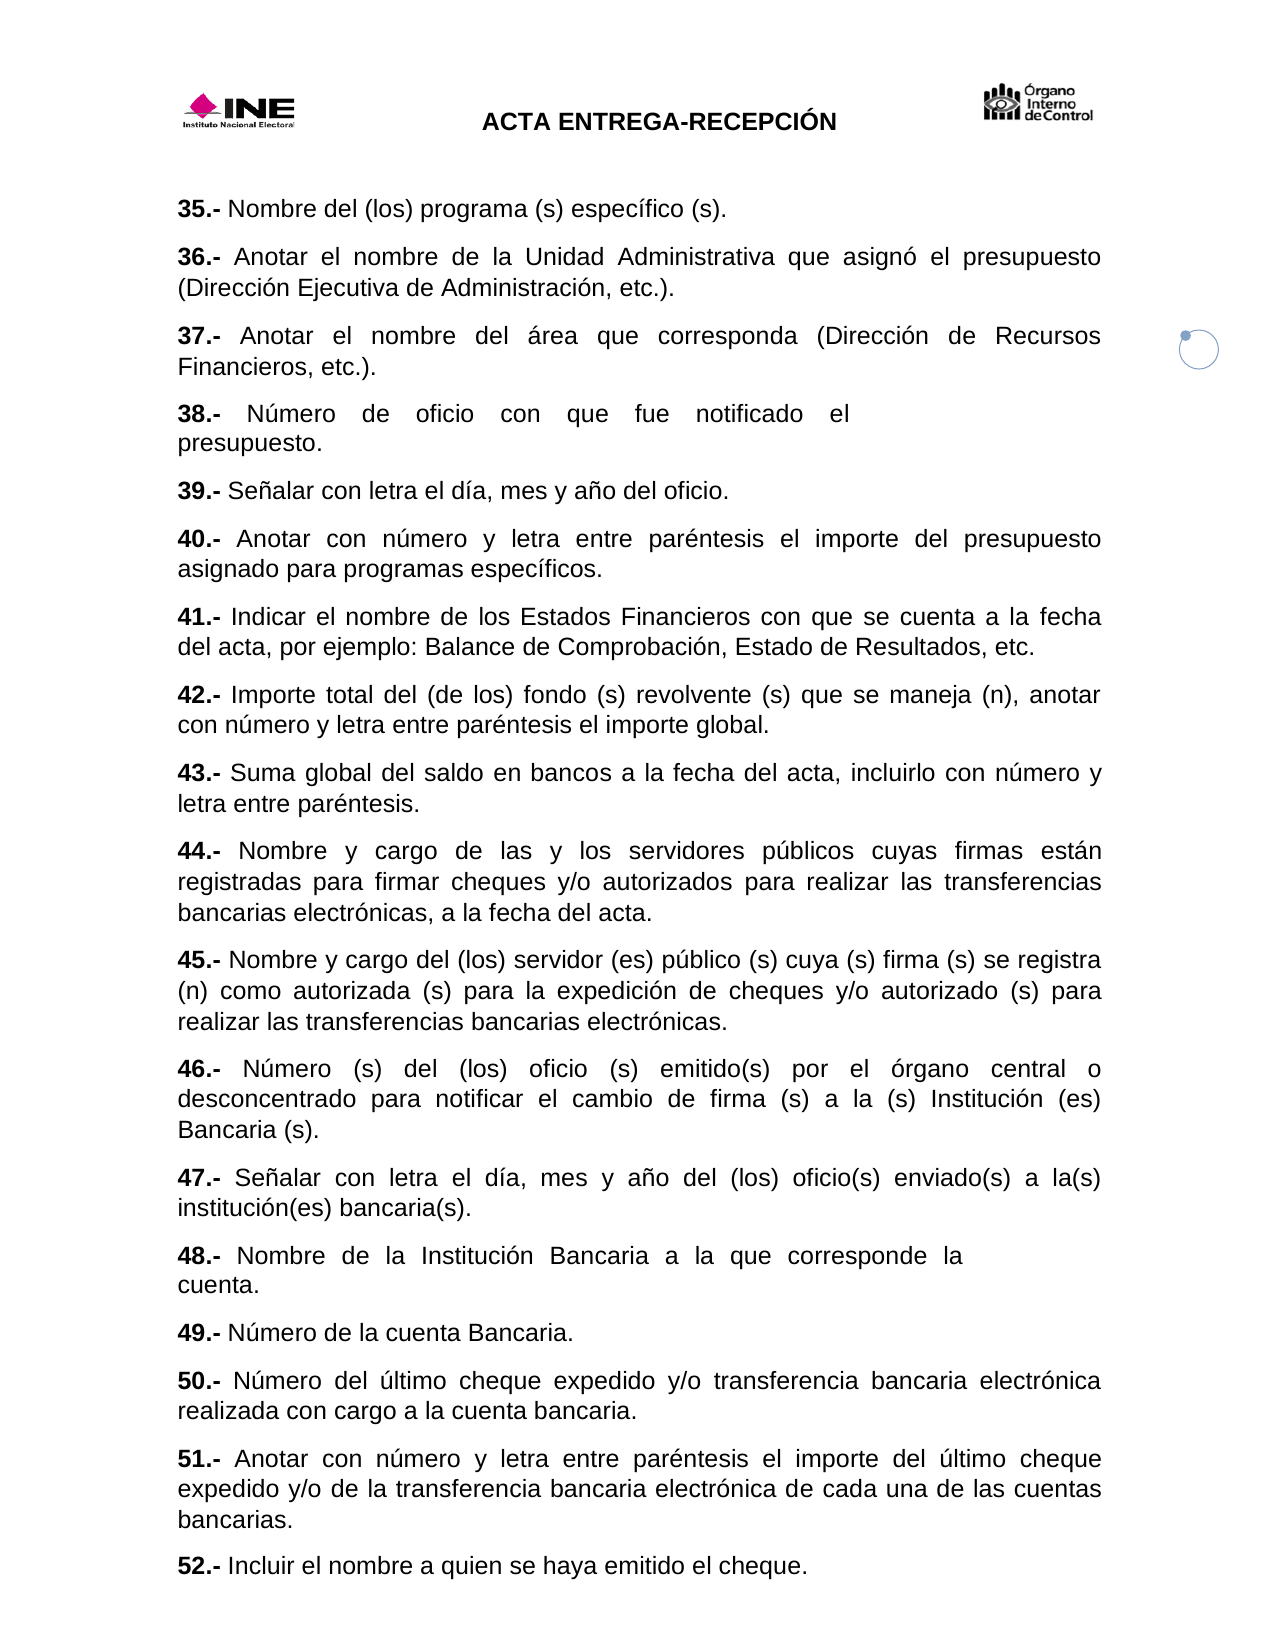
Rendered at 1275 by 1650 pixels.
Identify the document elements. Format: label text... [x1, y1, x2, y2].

text 48.- Nombre de la Institución Bancaria a la que corresponde la cuenta. [177, 1241, 963, 1298]
text 36.- Anotar el nombre de la Unidad Administrativa que asignó el presupuesto [177, 242, 1102, 271]
text 50.- Número del último cheque expedido y/o transferencia bancaria electrónica realizada con cargo a la cuenta bancaria. [177, 1366, 1101, 1425]
text 42.- Importe total del (de los) fondo (s) revolvente (s) que se maneja (n), anotar con número y letra entre paréntesis el importe global. [177, 680, 1102, 739]
text 51.- Anotar con número y letra entre paréntesis el importe del último cheque expedido y/o de la transferencia bancaria electrónica de cada una de las cuentas bancarias. [177, 1443, 1102, 1534]
text 43.- Suma global del saldo en bancos a la fecha del acta, incluirlo con número y letra entre paréntesis. [177, 758, 1102, 817]
text 49.- Número de la cuenta Bancaria. [177, 1318, 576, 1346]
text 40.- Anotar con número y letra entre paréntesis el importe del presupuesto asignado para programas específicos. [177, 524, 1102, 583]
text 44.- Nombre y cargo de las y los servidores públicos cuyas firmas están registradas para firmar cheques y/o autorizados para realizar las transferencias bancarias electrónicas, a la fecha del acta. [177, 836, 1102, 926]
text 47.- Señalar con letra el día, mes y año del (los) oficio(s) enviado(s) a la(s) [177, 1163, 1102, 1191]
text 38.- Número de oficio con que fue notificado el presupuesto. [177, 399, 850, 457]
text Financieros, etc.). [177, 352, 380, 381]
picture [976, 73, 1107, 131]
text 41.- Indicar el nombre de los Estados Financieros con que se cuenta a la fecha del acta, por ejemplo: Balance de Comprobación, Estado de Resultados, etc. [177, 602, 1102, 661]
text (Dirección Ejecutiva de Administración, etc.). [177, 273, 677, 302]
text 52.- Incluir el nombre a quien se haya emitido el cheque. [177, 1551, 809, 1580]
text 46.- Número (s) del (los) oficio (s) emitido(s) por el órgano central o desconcentrado para notificar el cambio de firma (s) a la (s) Institución (es) Bancaria (s). [177, 1054, 1102, 1144]
text 39.- Señalar con letra el día, mes y año del oficio. [177, 476, 730, 504]
text institución(es) bancaria(s). [177, 1193, 474, 1222]
text 37.- Anotar el nombre del área que corresponda (Dirección de Recursos [177, 321, 1102, 350]
picture [183, 91, 295, 131]
text 35.- Nombre del (los) programa (s) específico (s). [177, 194, 728, 223]
text 45.- Nombre y cargo del (los) servidor (es) público (s) cuya (s) firma (s) se registra (n) como autorizada (s) para la expedición de cheques y/o autorizado (s) para realizar las transferencias bancarias electrónicas. [177, 945, 1102, 1035]
